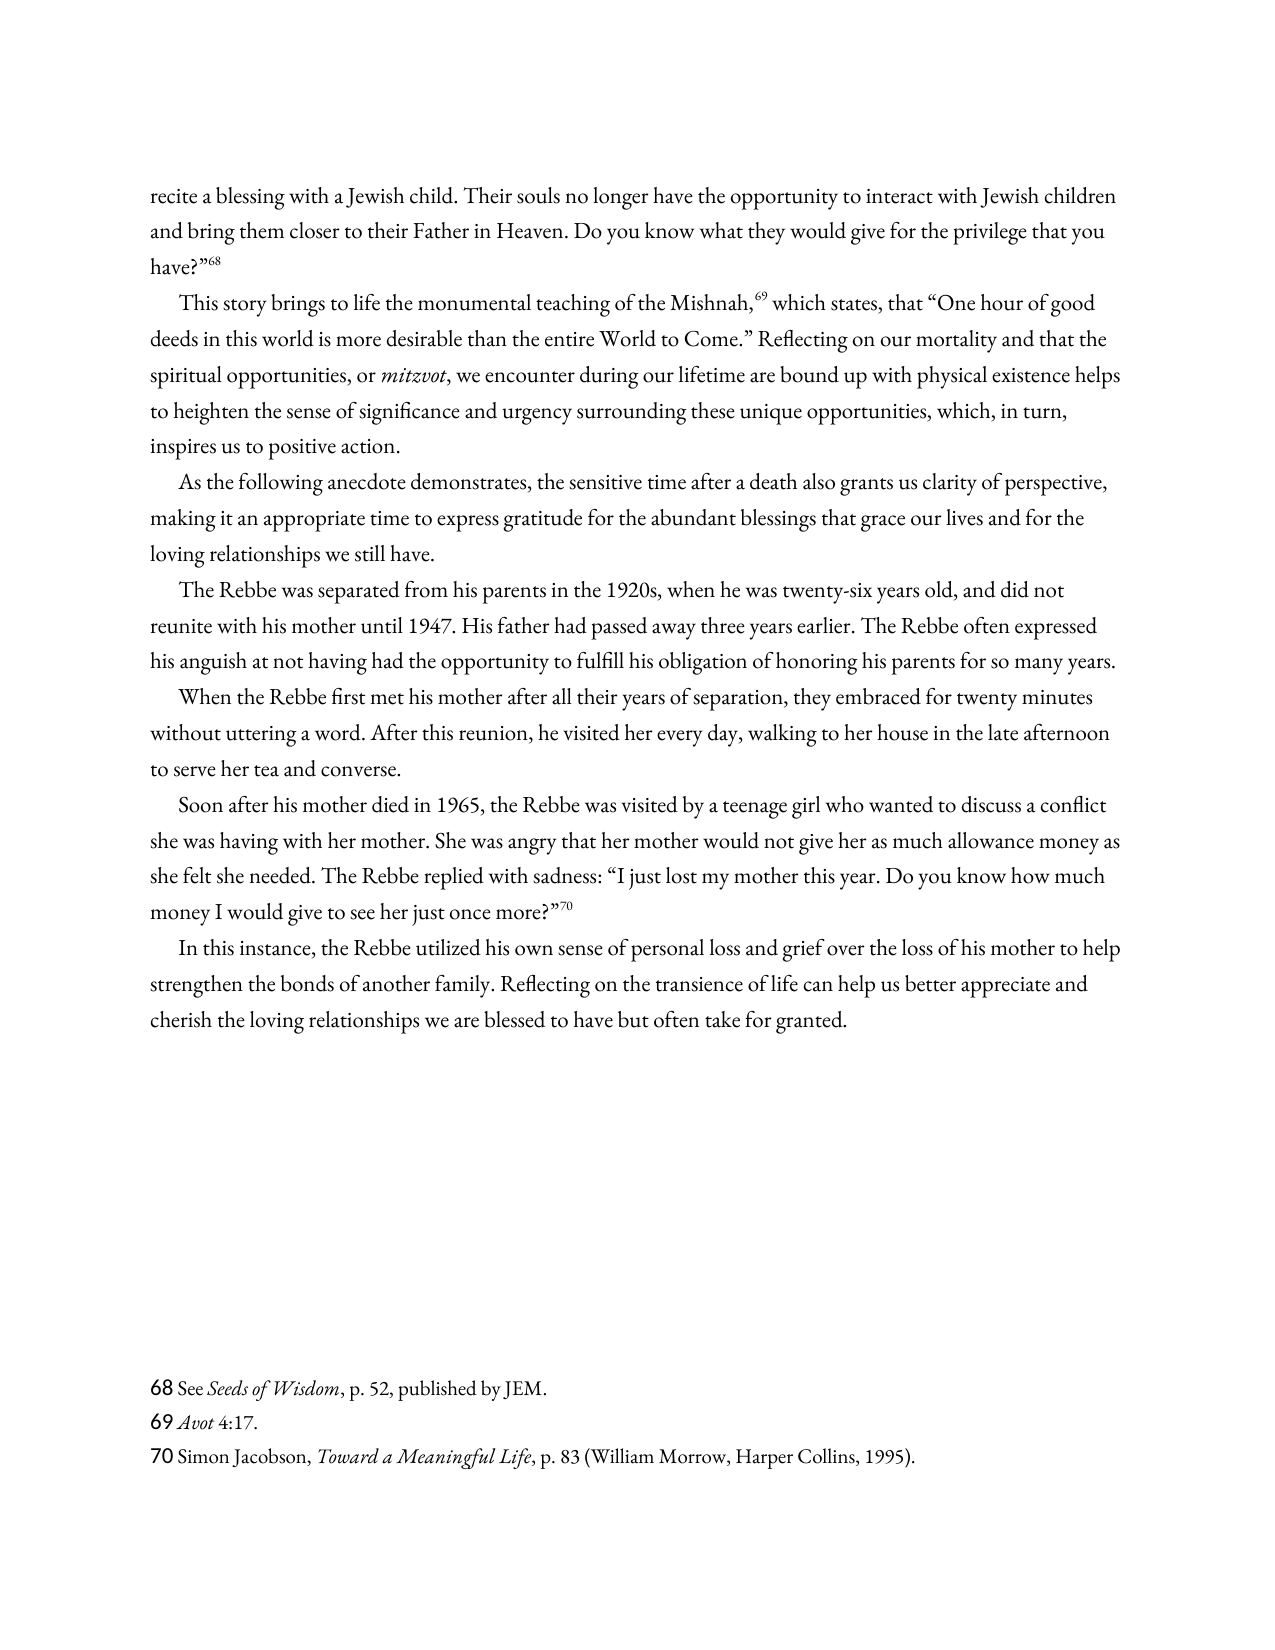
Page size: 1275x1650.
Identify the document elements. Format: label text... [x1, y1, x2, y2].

text In this instance, the Rebbe utilized his own sense of personal loss and grief over the loss of his mother to help strengthen the bonds of another family. Reflecting on the transience of life can help us better appreciate and cherish the loving relationships we are blessed to have but often take for granted. [150, 932, 1125, 1034]
text The Rebbe was separated from his parents in the 1920s, when he was twenty-six years old, and did not reunite with his mother until 1947. His father had passed away three years earlier. The Rebbe often expressed his anguish at not having had the opportunity to fulfill his obligation of honoring his parents for so many years. [150, 574, 1125, 676]
text When the Rebbe first met his mother after all their years of separation, they embraced for twenty minutes without uttering a word. After this reunion, he visited her every day, walking to her house in the late afternoon to serve her tea and converse. [150, 682, 1125, 783]
text This story brings to life the monumental teaching of the Mishnah, which states, that “One hour of good deeds in this world is more desirable than the entire World to Come.” Reflecting on our mortality and that the spiritual opportunities, or mitzvot, we encounter during our lifetime are bound up with physical existence helps to heighten the sense of significance and urgency surrounding these unique opportunities, which, in turn, inspires us to positive action. [150, 287, 1125, 461]
text As the following anecdote demonstrates, the sensitive time after a death also grants us clarity of perspective, making it an appropriate time to express gratitude for the abundant blessings that grace our lives and for the loving relationships we still have. [150, 467, 1125, 568]
text Soon after his mother died in 1965, the Rebbe was visited by a teenage girl who wanted to discuss a conflict she was having with her mother. She was angry that her mother would not give her as much allowance money as she felt she needed. The Rebbe replied with sadness: “I just lost my mother this year. Do you know how much money I would give to see her just once more?” [150, 789, 1125, 927]
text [150, 180, 1125, 282]
